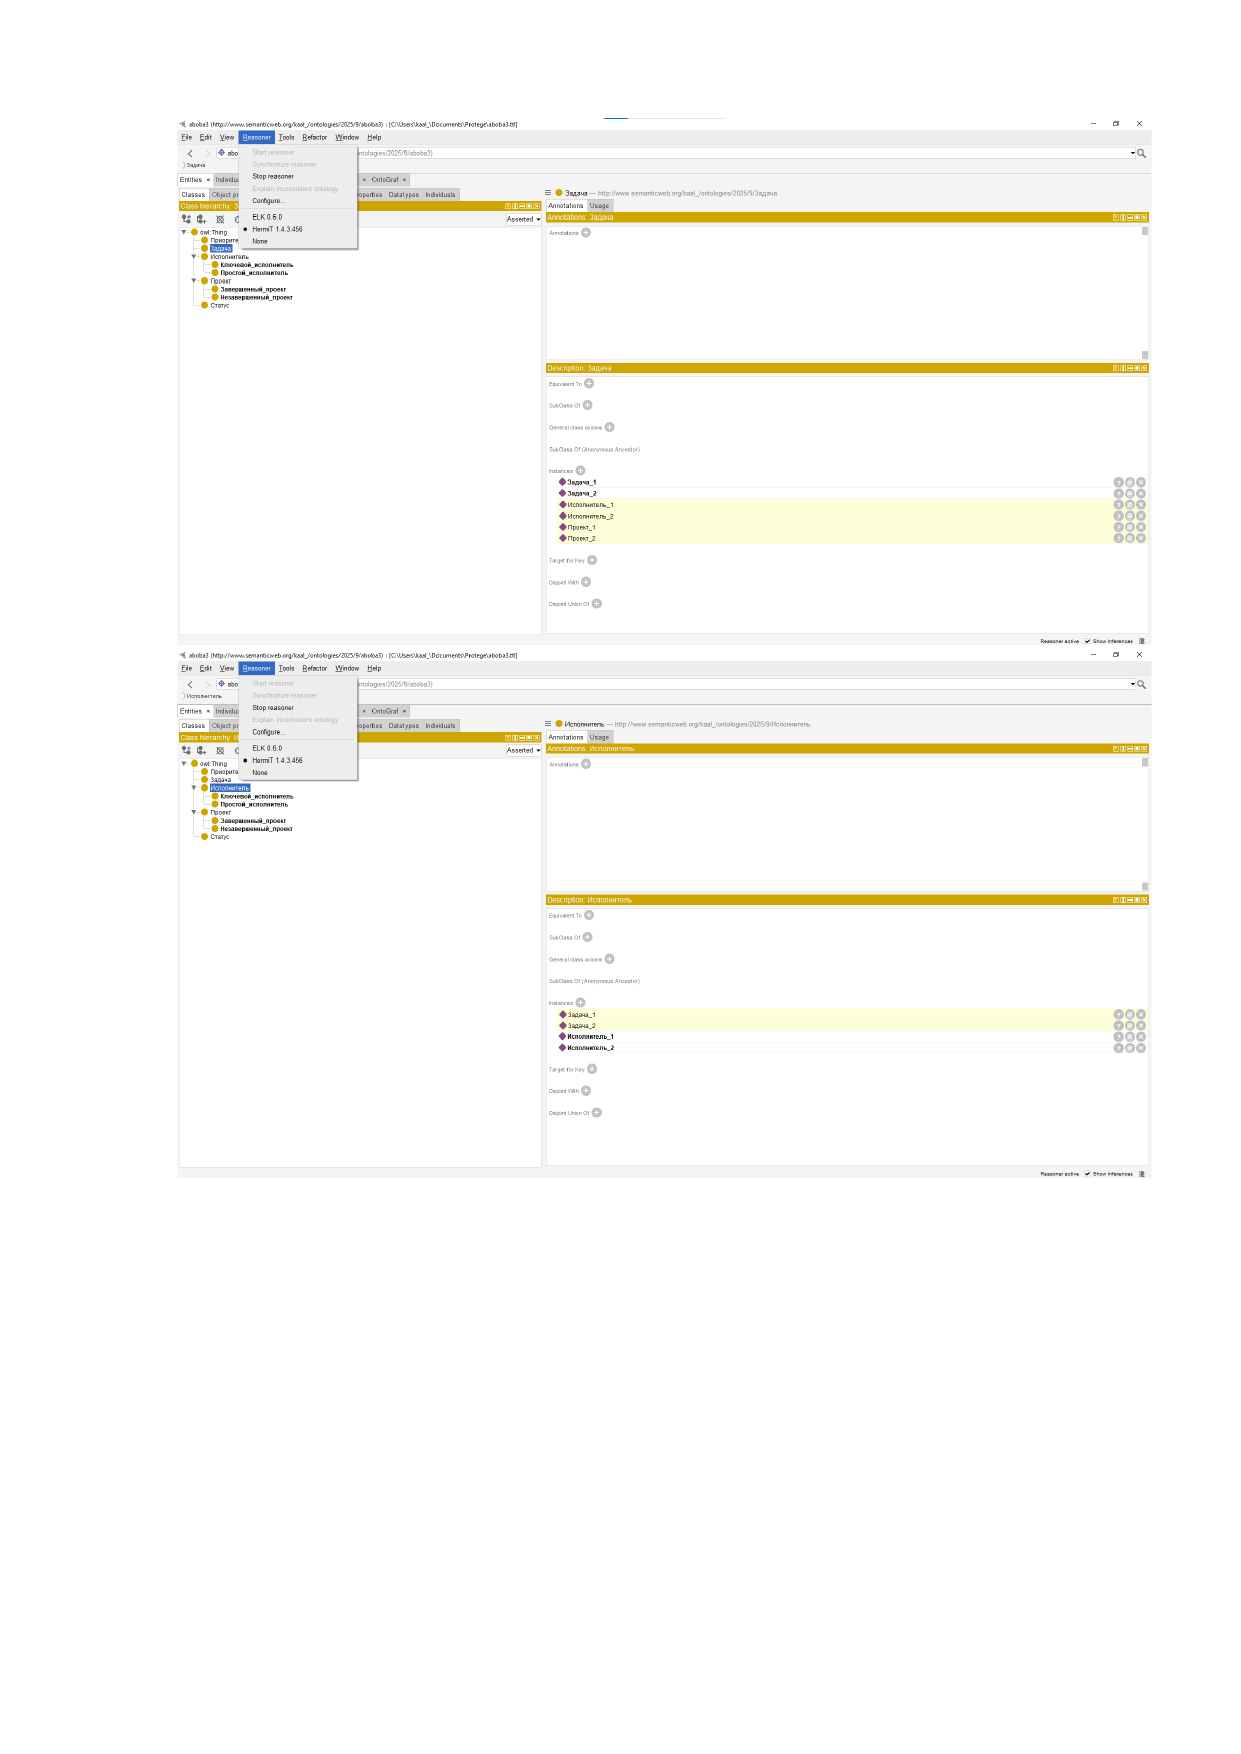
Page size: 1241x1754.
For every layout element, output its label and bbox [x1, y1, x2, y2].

picture [177, 650, 1152, 1178]
picture [177, 118, 1152, 645]
